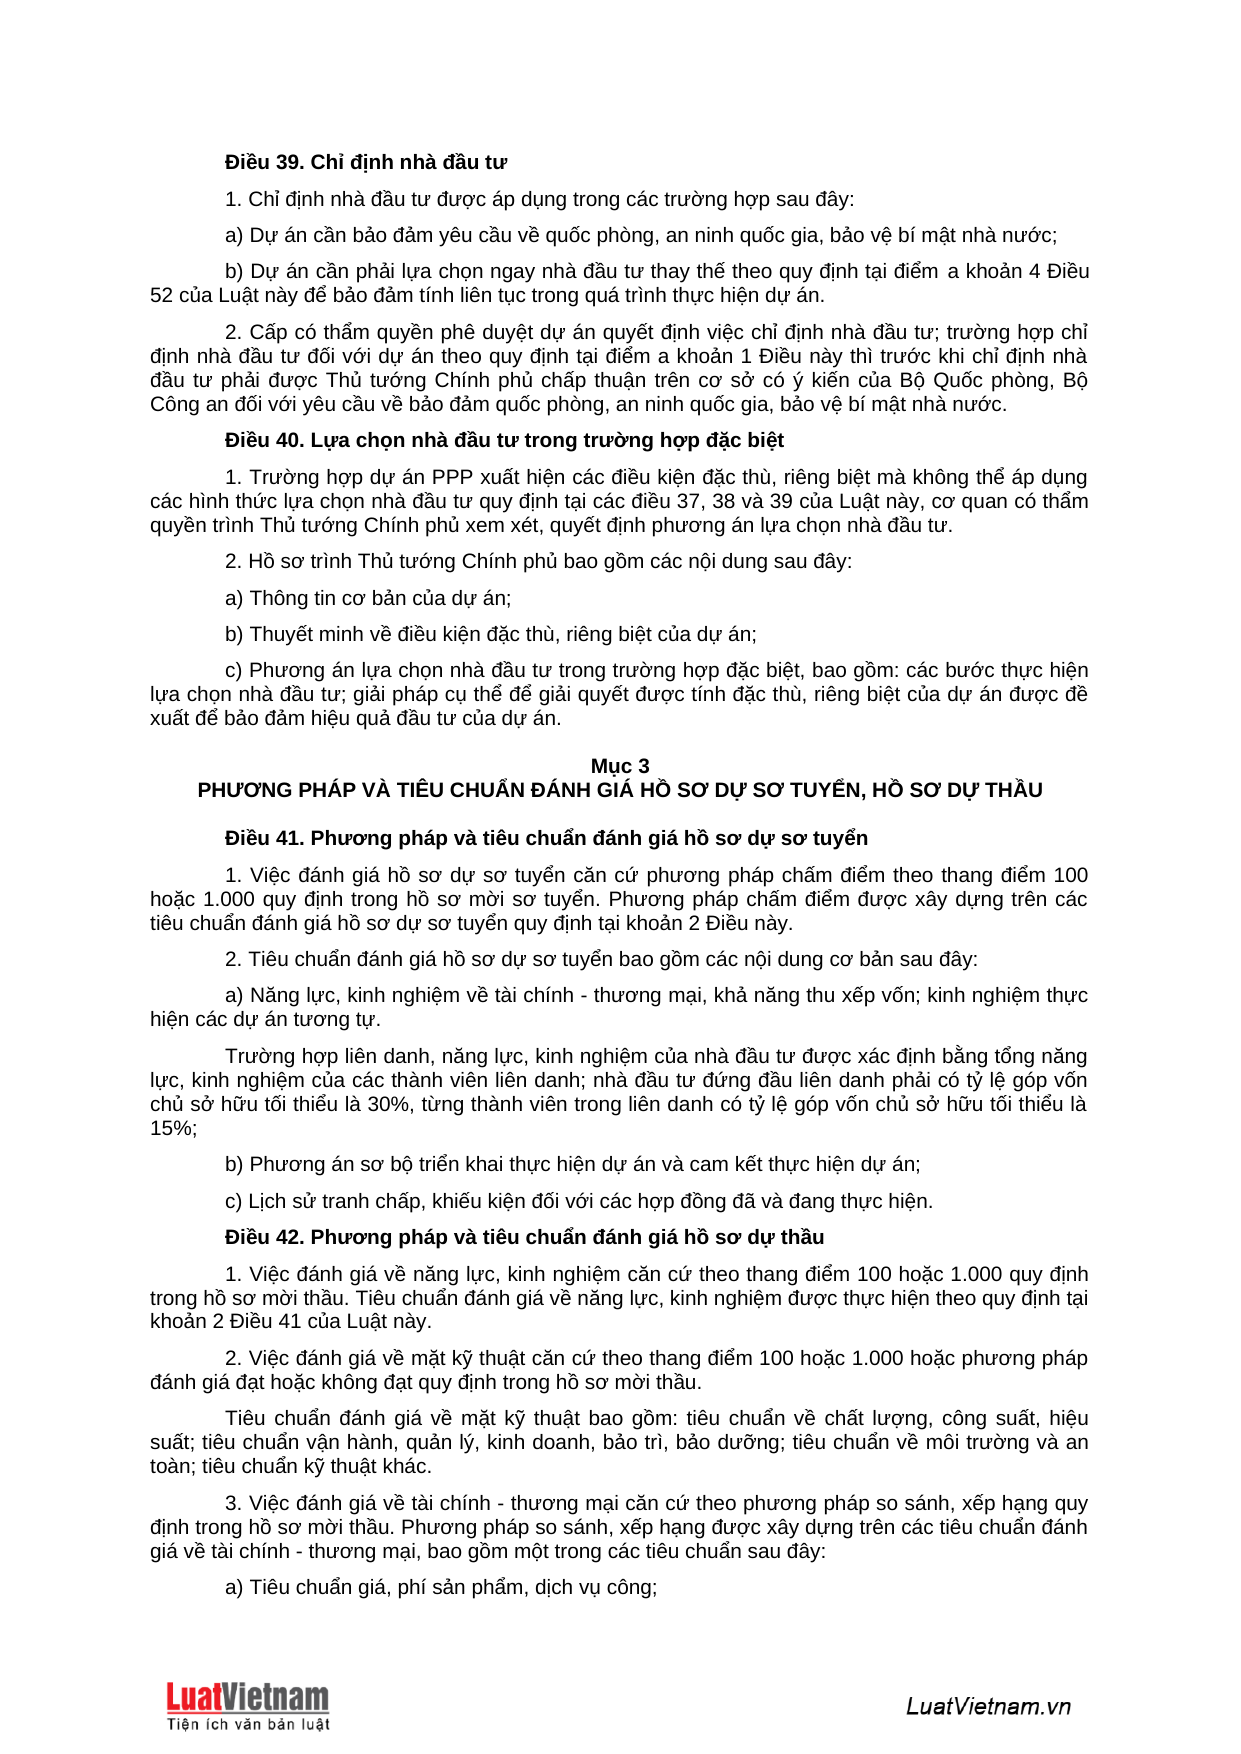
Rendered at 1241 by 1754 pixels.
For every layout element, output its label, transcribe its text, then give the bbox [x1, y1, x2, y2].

text Điều 42. Phương pháp và tiêu chuẩn đánh giá hồ sơ dự thầu [150, 1225, 1090, 1249]
text Tiêu chuẩn đánh giá về mặt kỹ thuật bao gồm: tiêu chuẩn về chất lượng, công suất, hiệu suất; tiêu chuẩn vận hành, quản lý, kinh doanh, bảo trì, bảo dưỡng; tiêu chuẩn về môi trường và an toàn; tiêu chuẩn kỹ thuật khác. [150, 1406, 1090, 1478]
text a) Dự án cần bảo đảm yêu cầu về quốc phòng, an ninh quốc gia, bảo vệ bí mật nhà nước; [150, 223, 1090, 247]
text c) Phương án lựa chọn nhà đầu tư trong trường hợp đặc biệt, bao gồm: các bước thực hiện lựa chọn nhà đầu tư; giải pháp cụ thể để giải quyết được tính đặc thù, riêng biệt của dự án được đề xuất để bảo đảm hiệu quả đầu tư của dự án. [150, 658, 1090, 730]
text 2. Cấp có thẩm quyền phê duyệt dự án quyết định việc chỉ định nhà đầu tư; trường hợp chỉ định nhà đầu tư đối với dự án theo quy định tại điểm a khoản 1 Điều này thì trước khi chỉ định nhà đầu tư phải được Thủ tướng Chính phủ chấp thuận trên cơ sở có ý kiến của Bộ Quốc phòng, Bộ Công an đối với yêu cầu về bảo đảm quốc phòng, an ninh quốc gia, bảo vệ bí mật nhà nước. [150, 320, 1090, 416]
text 2. Tiêu chuẩn đánh giá hồ sơ dự sơ tuyển bao gồm các nội dung cơ bản sau đây: [150, 947, 1090, 971]
text PHƯƠNG PHÁP VÀ TIÊU CHUẨN ĐÁNH GIÁ HỒ SƠ DỰ SƠ TUYỂN, HỒ SƠ DỰ THẦU [150, 778, 1090, 802]
text Trường hợp liên danh, năng lực, kinh nghiệm của nhà đầu tư được xác định bằng tổng năng lực, kinh nghiệm của các thành viên liên danh; nhà đầu tư đứng đầu liên danh phải có tỷ lệ góp vốn chủ sở hữu tối thiểu là 30%, từng thành viên trong liên danh có tỷ lệ góp vốn chủ sở hữu tối thiểu là 15%; [150, 1044, 1090, 1139]
text b) Phương án sơ bộ triển khai thực hiện dự án và cam kết thực hiện dự án; [150, 1152, 1090, 1176]
text 3. Việc đánh giá về tài chính - thương mại căn cứ theo phương pháp so sánh, xếp hạng quy định trong hồ sơ mời thầu. Phương pháp so sánh, xếp hạng được xây dựng trên các tiêu chuẩn đánh giá về tài chính - thương mại, bao gồm một trong các tiêu chuẩn sau đây: [150, 1491, 1090, 1562]
text 1. Chỉ định nhà đầu tư được áp dụng trong các trường hợp sau đây: [150, 186, 1090, 210]
subtitle Điều 40. Lựa chọn nhà đầu tư trong trường hợp đặc biệt [150, 428, 1090, 452]
text 1. Việc đánh giá về năng lực, kinh nghiệm căn cứ theo thang điểm 100 hoặc 1.000 quy định trong hồ sơ mời thầu. Tiêu chuẩn đánh giá về năng lực, kinh nghiệm được thực hiện theo quy định tại khoản 2 Điều 41 của Luật này. [150, 1261, 1090, 1333]
text a) Năng lực, kinh nghiệm về tài chính - thương mại, khả năng thu xếp vốn; kinh nghiệm thực hiện các dự án tương tự. [150, 983, 1090, 1031]
text Điều 41. Phương pháp và tiêu chuẩn đánh giá hồ sơ dự sơ tuyển [150, 826, 1090, 850]
text 1. Việc đánh giá hồ sơ dự sơ tuyển căn cứ phương pháp chấm điểm theo thang điểm 100 hoặc 1.000 quy định trong hồ sơ mời sơ tuyển. Phương pháp chấm điểm được xây dựng trên các tiêu chuẩn đánh giá hồ sơ dự sơ tuyển quy định tại khoản 2 Điều này. [150, 862, 1090, 934]
text 2. Hồ sơ trình Thủ tướng Chính phủ bao gồm các nội dung sau đây: [150, 549, 1090, 573]
text Mục 3 [150, 754, 1090, 778]
text b) Dự án cần phải lựa chọn ngay nhà đầu tư thay thế theo quy định tại điểm a khoản 4 Điều 52 của Luật này để bảo đảm tính liên tục trong quá trình thực hiện dự án. [150, 259, 1090, 307]
text a) Thông tin cơ bản của dự án; [150, 585, 1090, 609]
text 1. Trường hợp dự án PPP xuất hiện các điều kiện đặc thù, riêng biệt mà không thể áp dụng các hình thức lựa chọn nhà đầu tư quy định tại các điều 37, 38 và 39 của Luật này, cơ quan có thẩm quyền trình Thủ tướng Chính phủ xem xét, quyết định phương án lựa chọn nhà đầu tư. [150, 464, 1090, 536]
picture [150, 1660, 1089, 1754]
text Điều 39. Chỉ định nhà đầu tư [150, 150, 1090, 174]
text 2. Việc đánh giá về mặt kỹ thuật căn cứ theo thang điểm 100 hoặc 1.000 hoặc phương pháp đánh giá đạt hoặc không đạt quy định trong hồ sơ mời thầu. [150, 1346, 1090, 1394]
text a) Tiêu chuẩn giá, phí sản phẩm, dịch vụ công; [150, 1575, 1090, 1599]
text b) Thuyết minh về điều kiện đặc thù, riêng biệt của dự án; [150, 622, 1090, 646]
text c) Lịch sử tranh chấp, khiếu kiện đối với các hợp đồng đã và đang thực hiện. [150, 1188, 1090, 1212]
